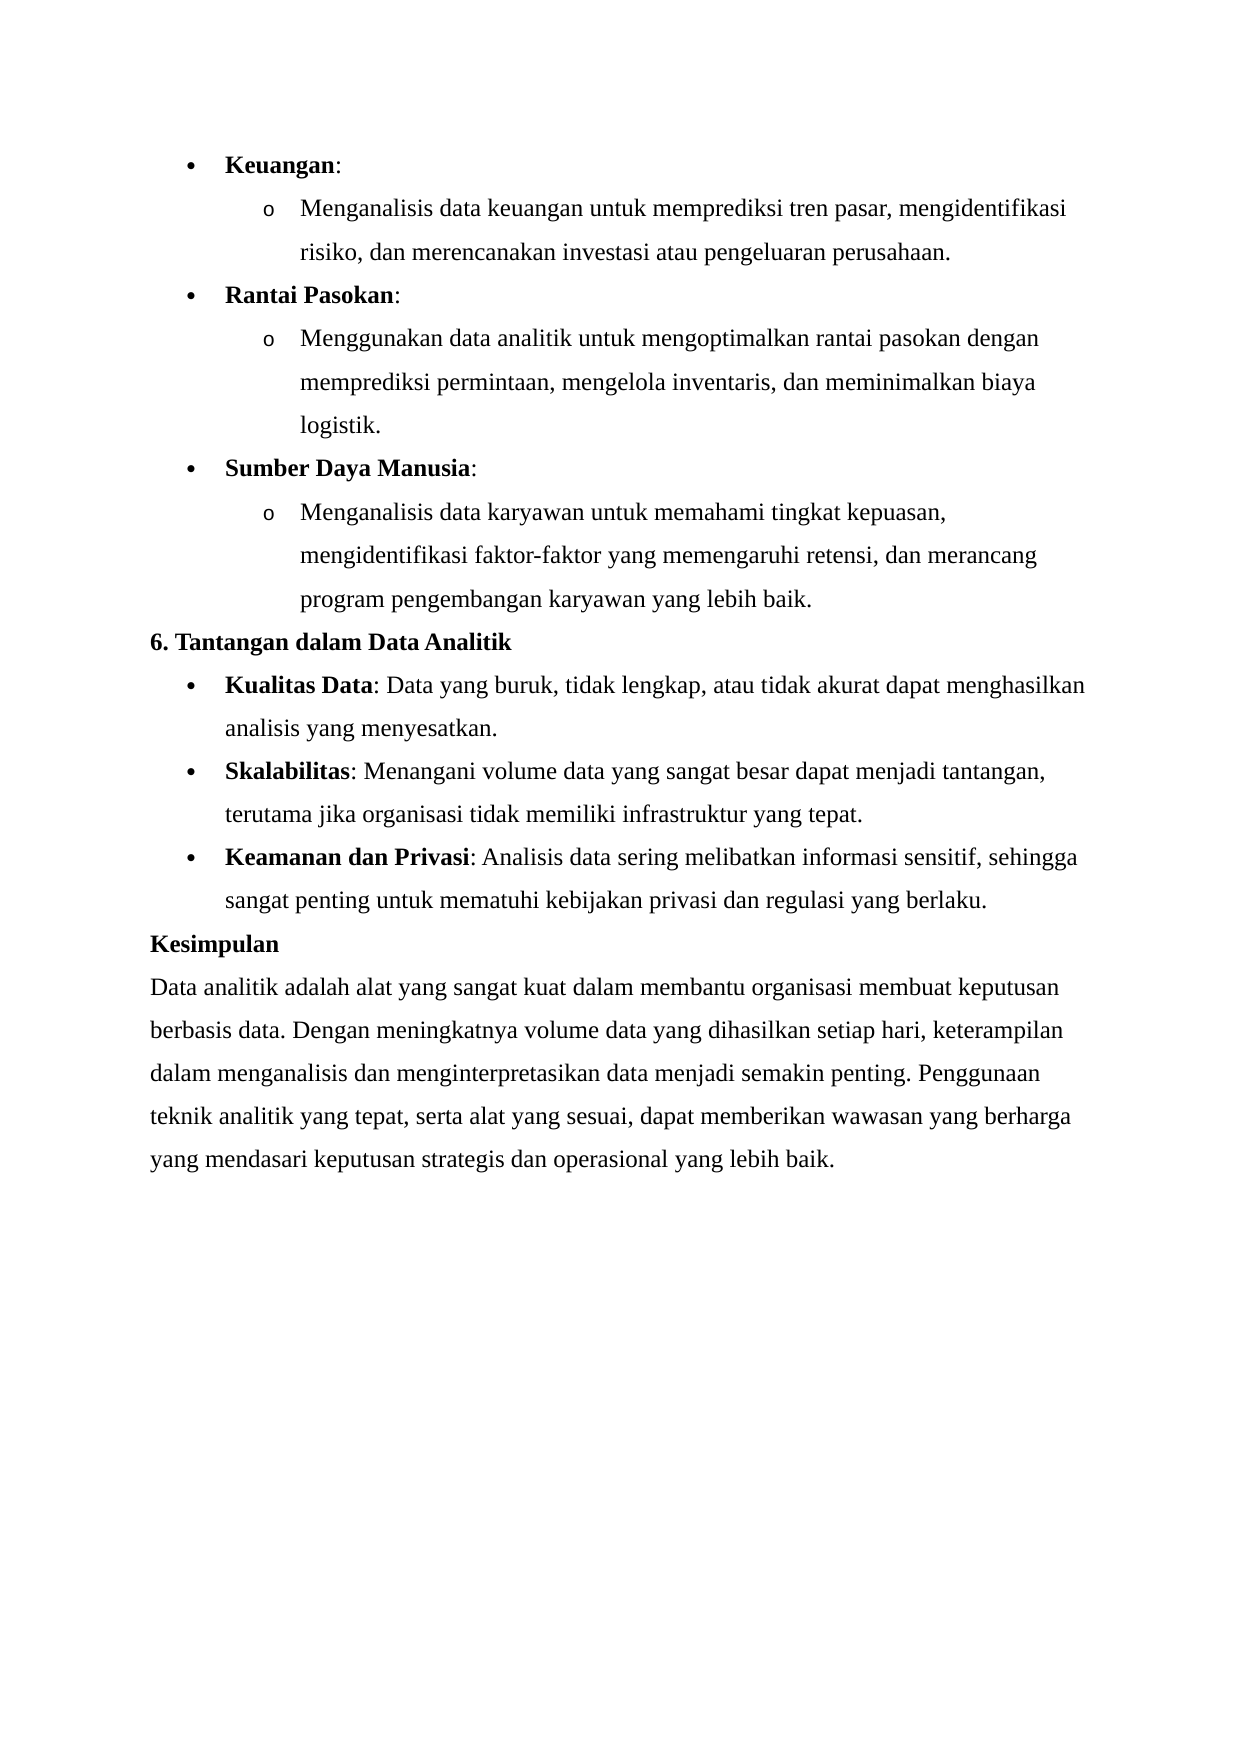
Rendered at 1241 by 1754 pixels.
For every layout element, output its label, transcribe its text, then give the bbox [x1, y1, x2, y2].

list Kualitas Data: Data yang buruk, tidak lengkap, atau tidak akurat dapat menghasilkan analisis yang menyesatkan. [187, 670, 1090, 742]
list Menganalisis data keuangan untuk memprediksi tren pasar, mengidentifikasi risiko, dan merencanakan investasi atau pengeluaran perusahaan. [262, 193, 1090, 266]
list Rantai Pasokan: [187, 280, 1090, 309]
list Menganalisis data karyawan untuk memahami tingkat kepuasan, mengidentifikasi faktor-faktor yang memengaruhi retensi, dan merancang program pengembangan karyawan yang lebih baik. [262, 497, 1090, 612]
list Sumber Daya Manusia: [187, 453, 1090, 482]
text Data analitik adalah alat yang sangat kuat dalam membantu organisasi membuat keputusan berbasis data. Dengan meningkatnya volume data yang dihasilkan setiap hari, keterampilan dalam menganalisis dan menginterpretasikan data menjadi semakin penting. Penggunaan teknik analitik yang tepat, serta alat yang sesuai, dapat memberikan wawasan yang berharga yang mendasari keputusan strategis dan operasional yang lebih baik. [150, 972, 1090, 1173]
list Menggunakan data analitik untuk mengoptimalkan rantai pasokan dengan memprediksi permintaan, mengelola inventaris, dan meminimalkan biaya logistik. [262, 323, 1090, 439]
list Keamanan dan Privasi: Analisis data sering melibatkan informasi sensitif, sehingga sangat penting untuk mematuhi kebijakan privasi dan regulasi yang berlaku. [187, 842, 1090, 914]
list Skalabilitas: Menangani volume data yang sangat besar dapat menjadi tantangan, terutama jika organisasi tidak memiliki infrastruktur yang tepat. [187, 756, 1090, 828]
list Keuangan: [187, 150, 1090, 179]
text Kesimpulan [150, 929, 1090, 957]
text 6. Tantangan dalam Data Analitik [150, 627, 1090, 656]
